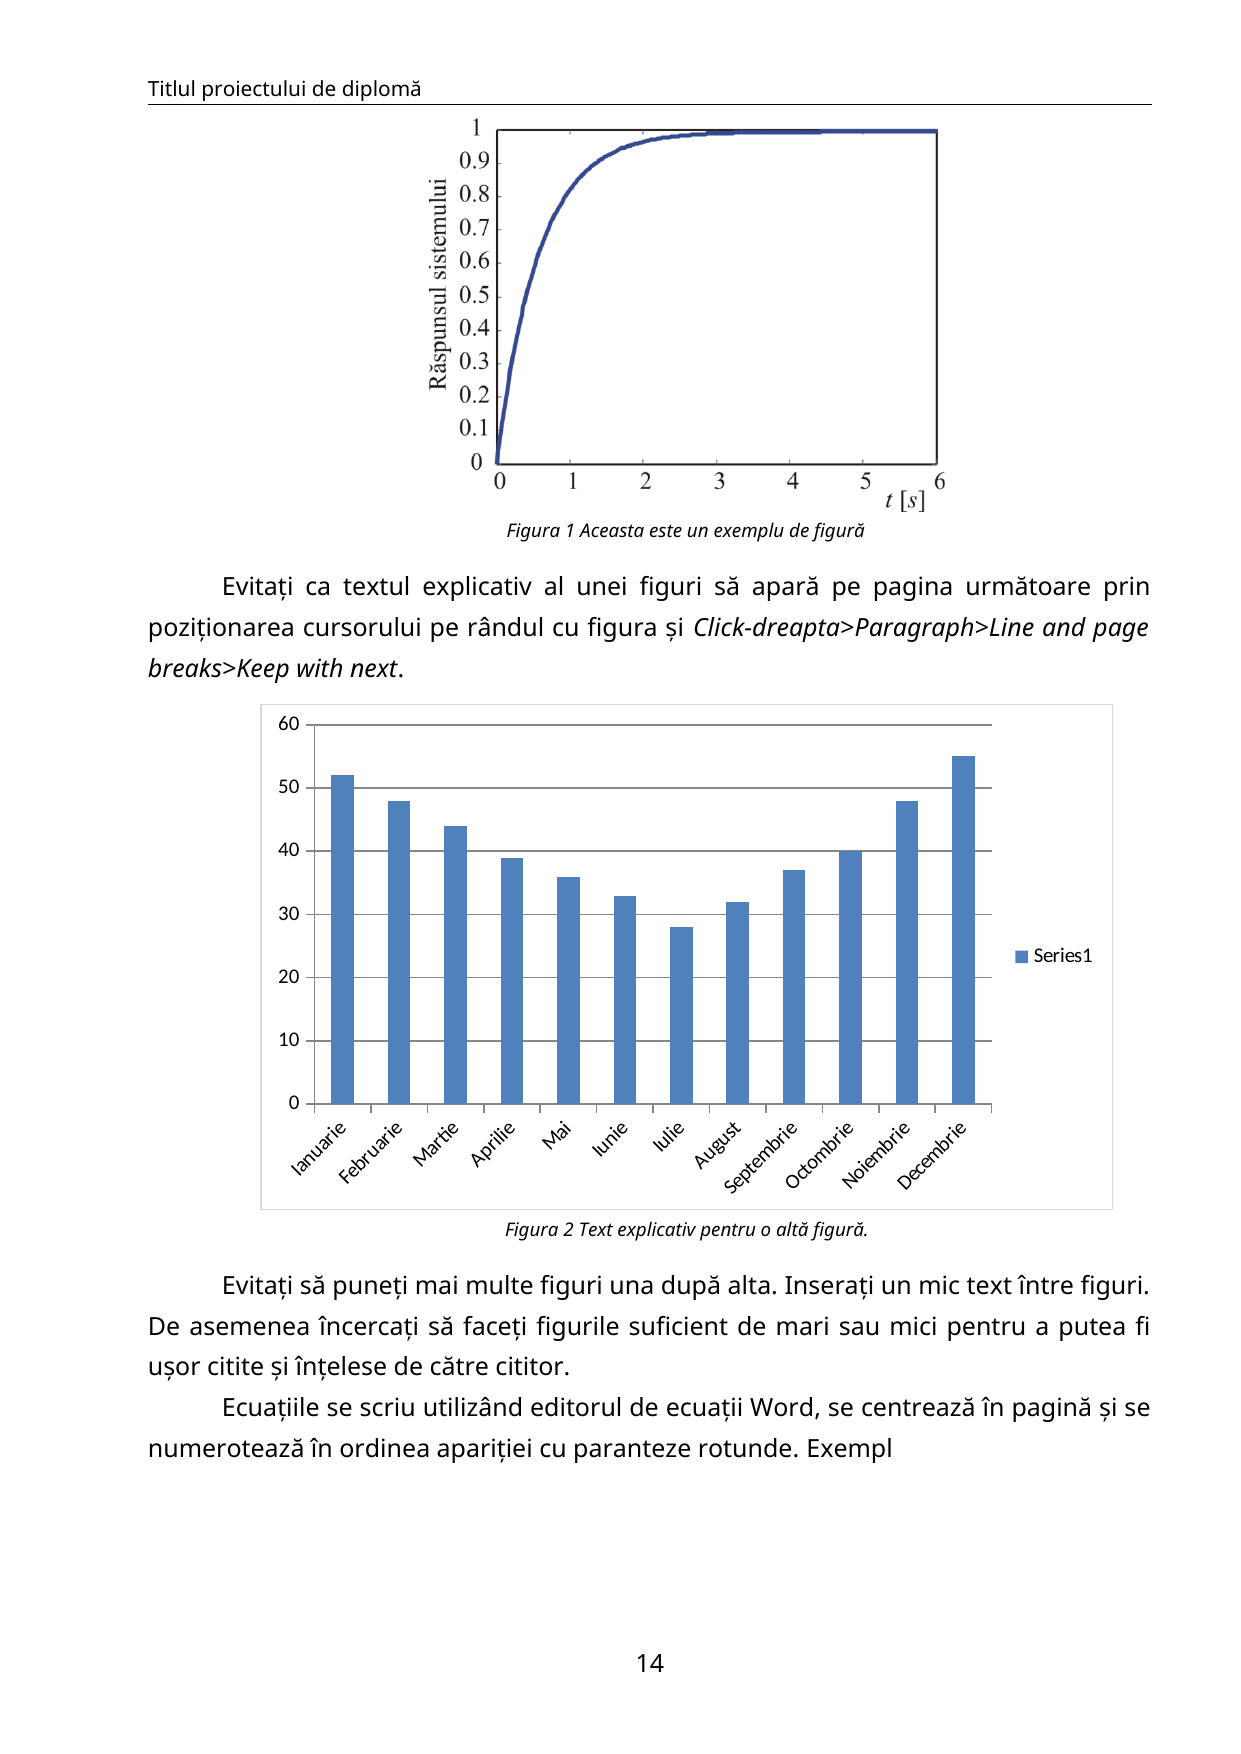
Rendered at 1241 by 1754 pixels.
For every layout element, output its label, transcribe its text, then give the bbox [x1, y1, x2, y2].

picture [428, 118, 945, 512]
text Figura 1 Aceasta este un exemplu de figură [148, 517, 1152, 543]
text Evitați să puneți mai multe figuri una după alta. Inserați un mic text între figuri. De asemenea încercați să faceți figurile suficient de mari sau mici pentru a putea fi ușor citite și înțelese de către cititor. [148, 1267, 1152, 1383]
text Evitați ca textul explicativ al unei figuri să apară pe pagina următoare prin poziționarea cursorului pe rândul cu figura și Click-dreapta>Paragraph>Line and page breaks>Keep with next. [148, 569, 1152, 685]
text Ecuațiile se scriu utilizând editorul de ecuații Word, se centrează în pagină și se numerotează în ordinea apariției cu paranteze rotunde. Exempl [148, 1390, 1152, 1465]
text Figura 2 Text explicativ pentru o altă figură. [148, 1216, 1152, 1241]
